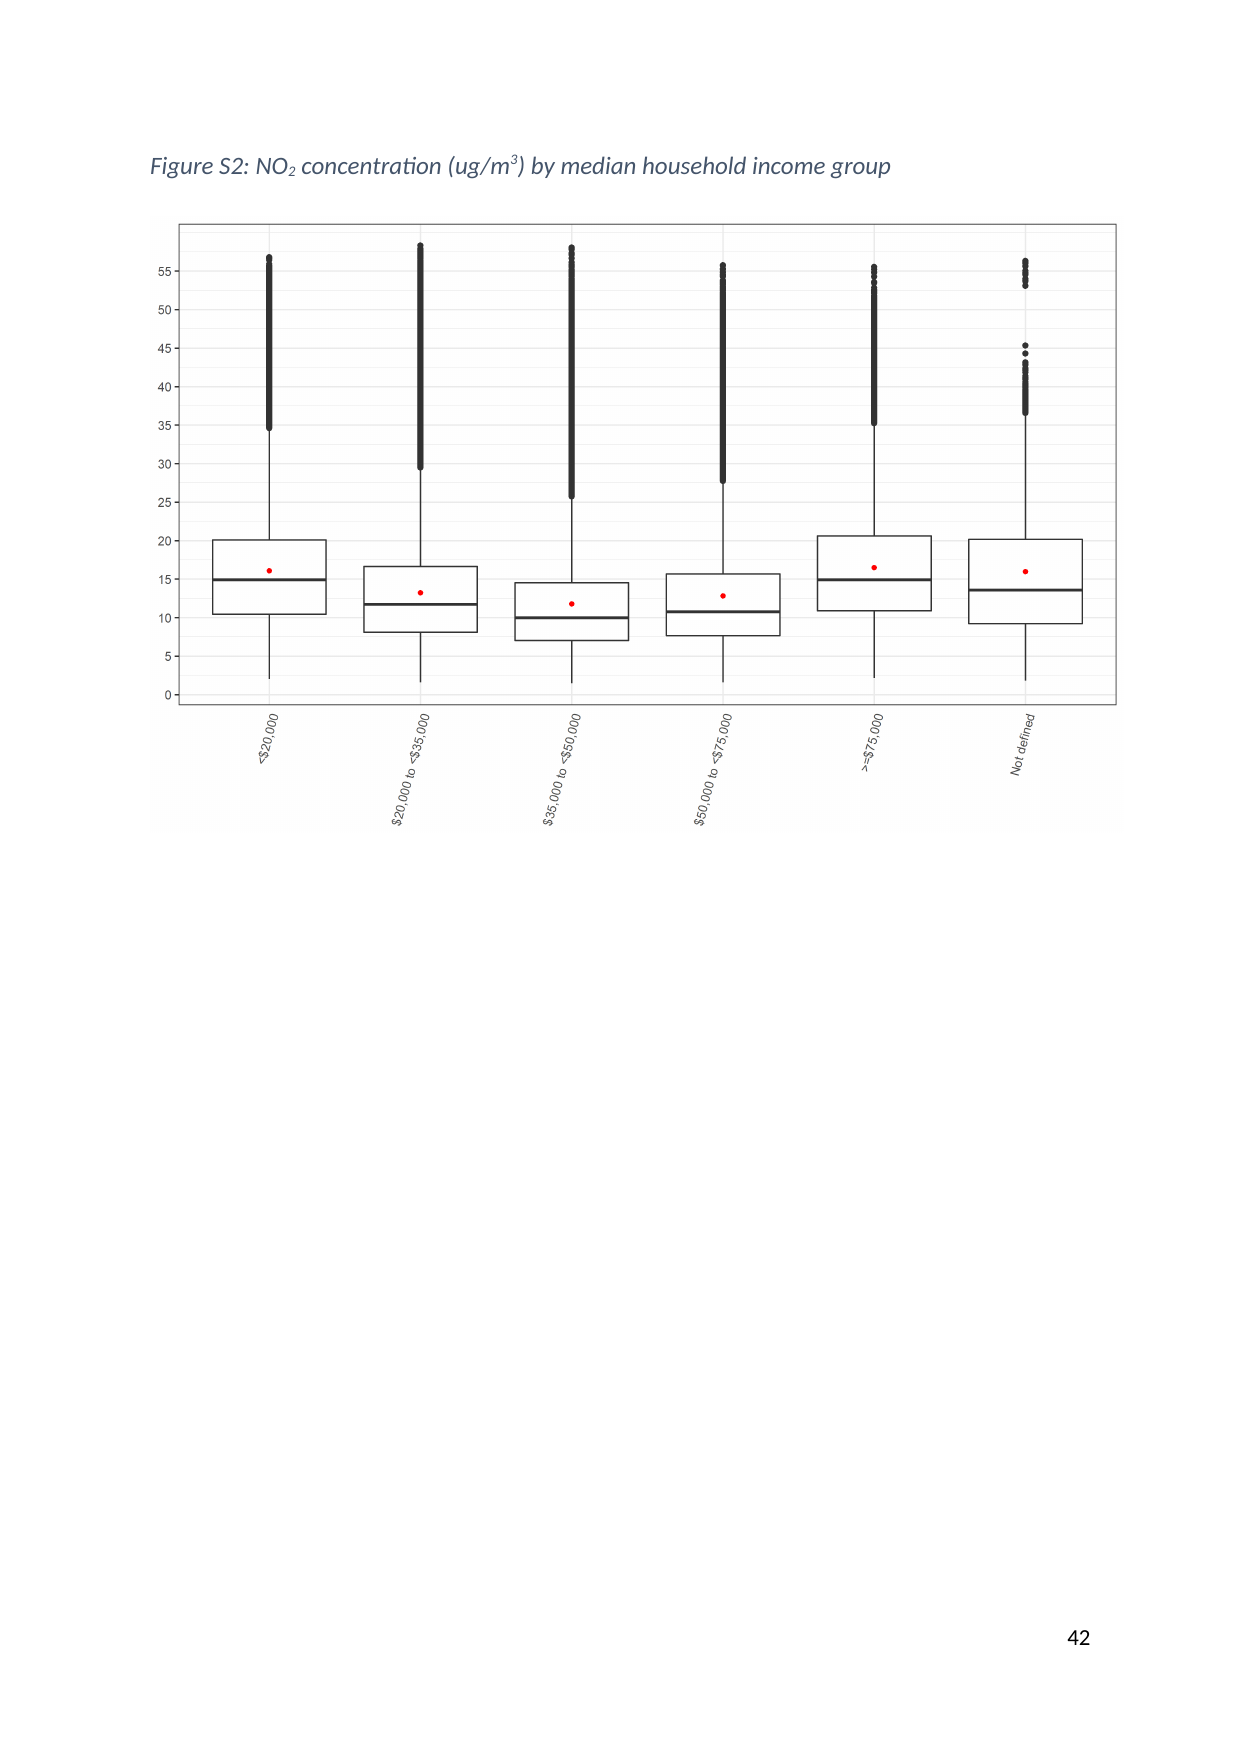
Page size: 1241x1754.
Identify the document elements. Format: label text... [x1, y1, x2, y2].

picture [150, 216, 1124, 833]
text Figure S2: NO2 concentration (ug/m3) by median household income group [150, 150, 1090, 181]
